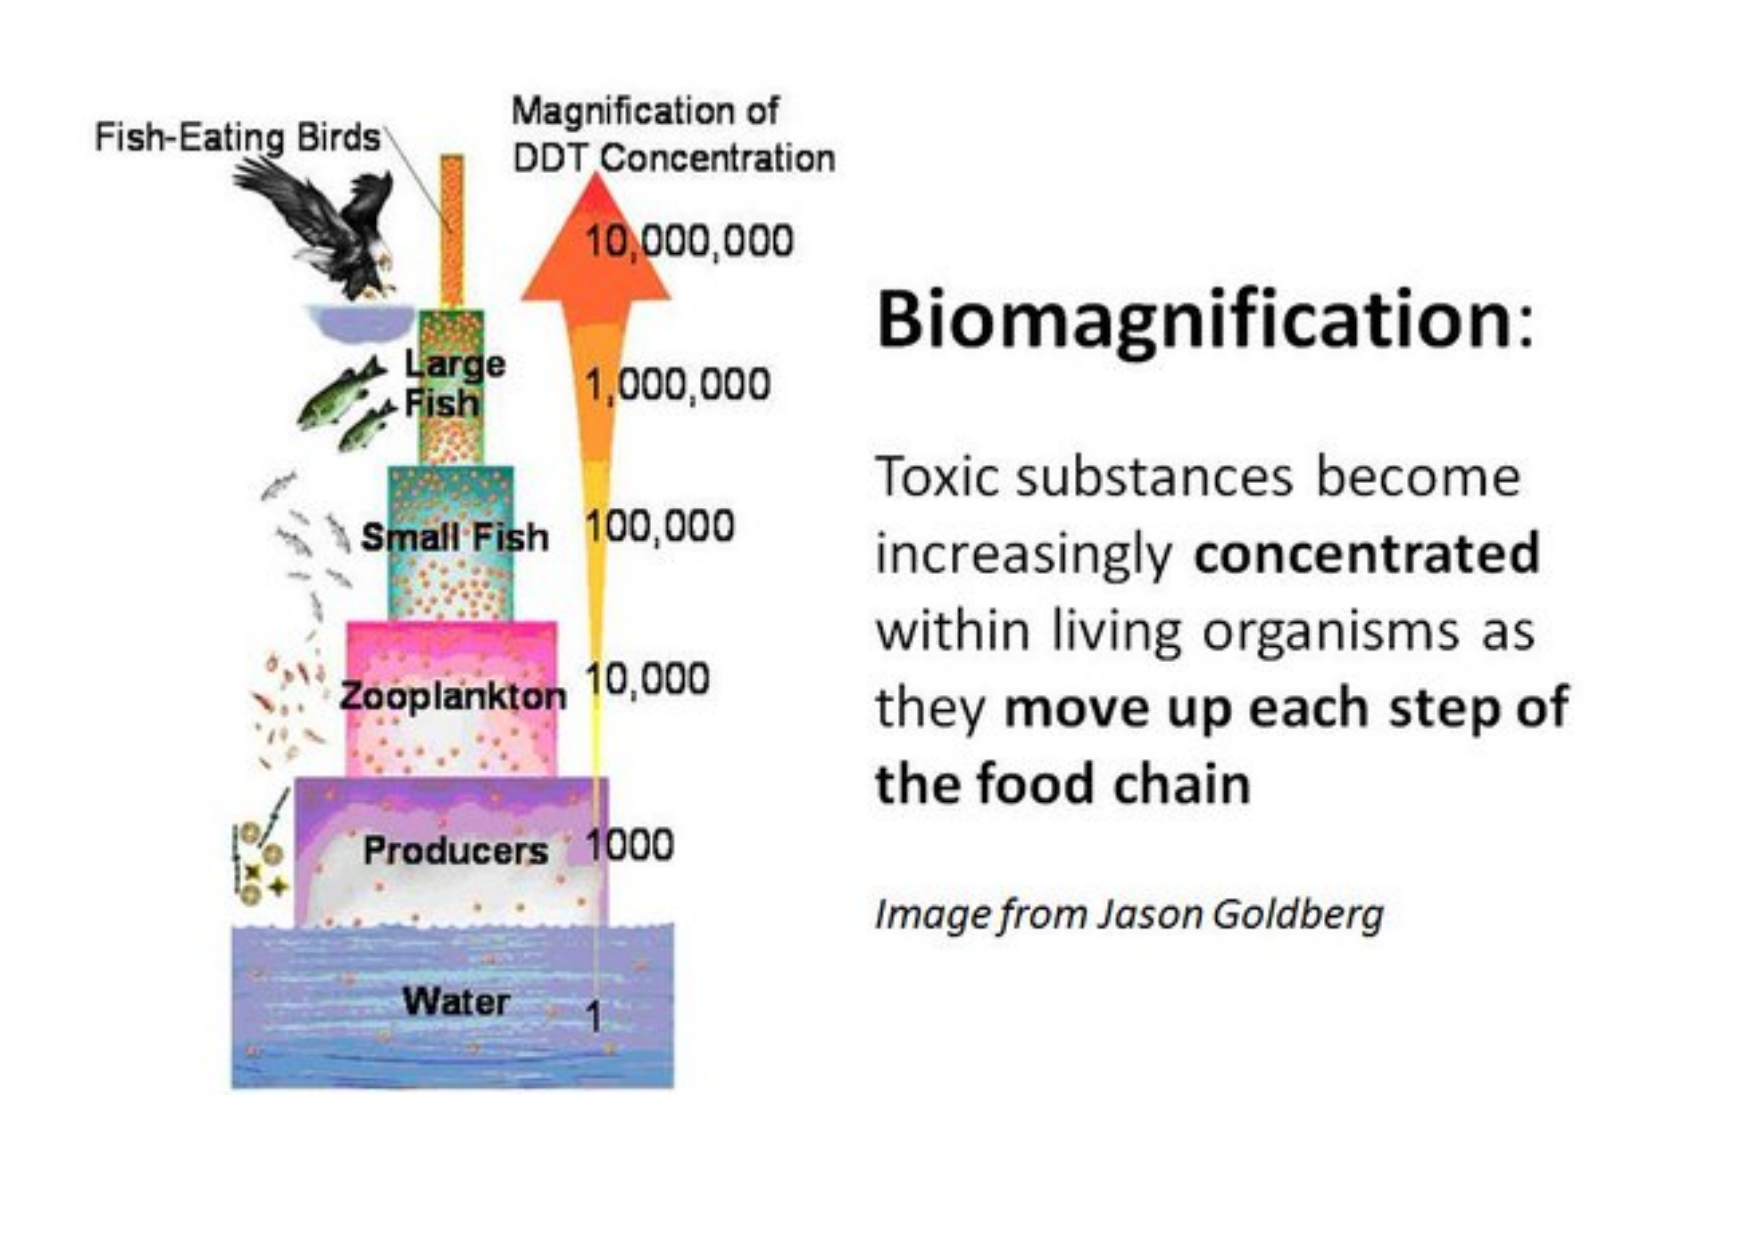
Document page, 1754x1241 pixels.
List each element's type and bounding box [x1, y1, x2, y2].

picture [75, 75, 1682, 1095]
